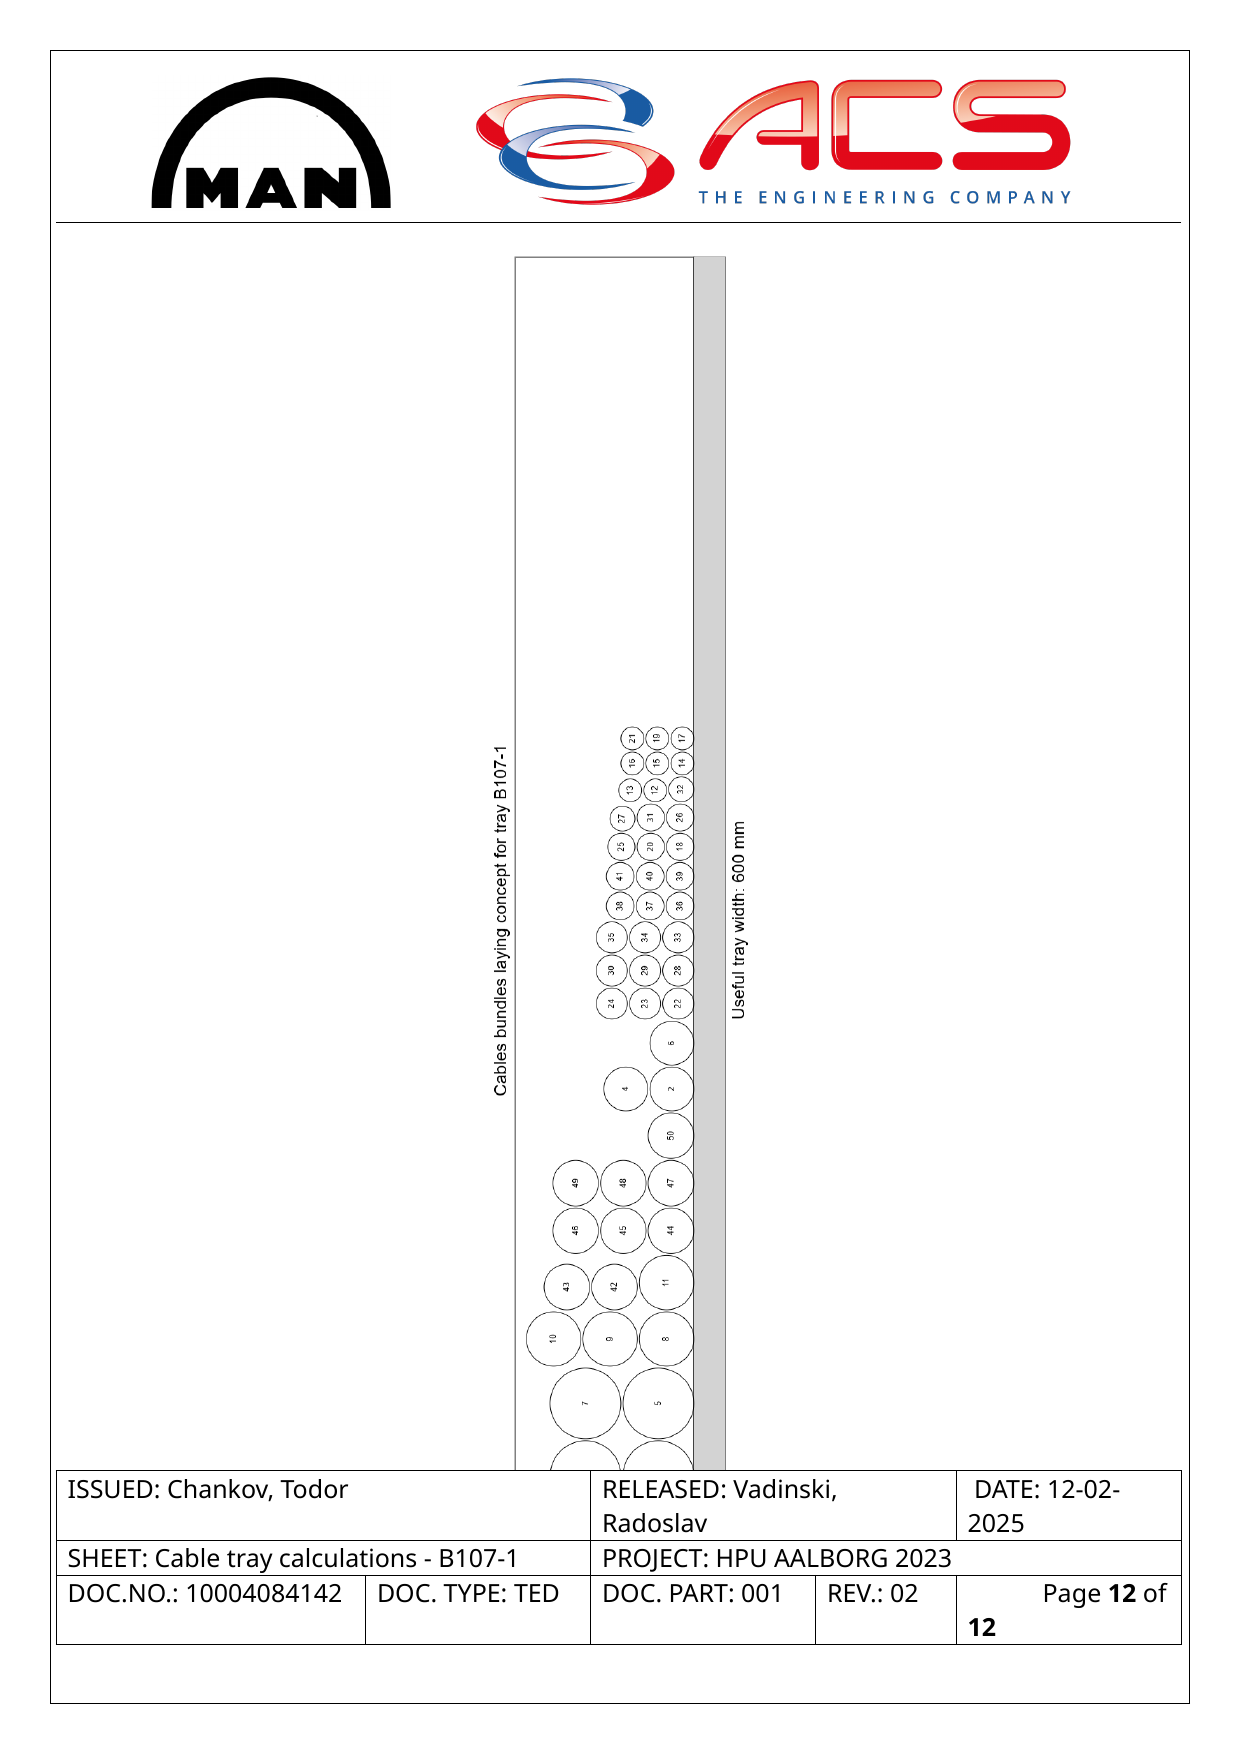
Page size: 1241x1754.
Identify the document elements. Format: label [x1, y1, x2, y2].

picture [475, 75, 1086, 211]
picture [151, 75, 391, 211]
